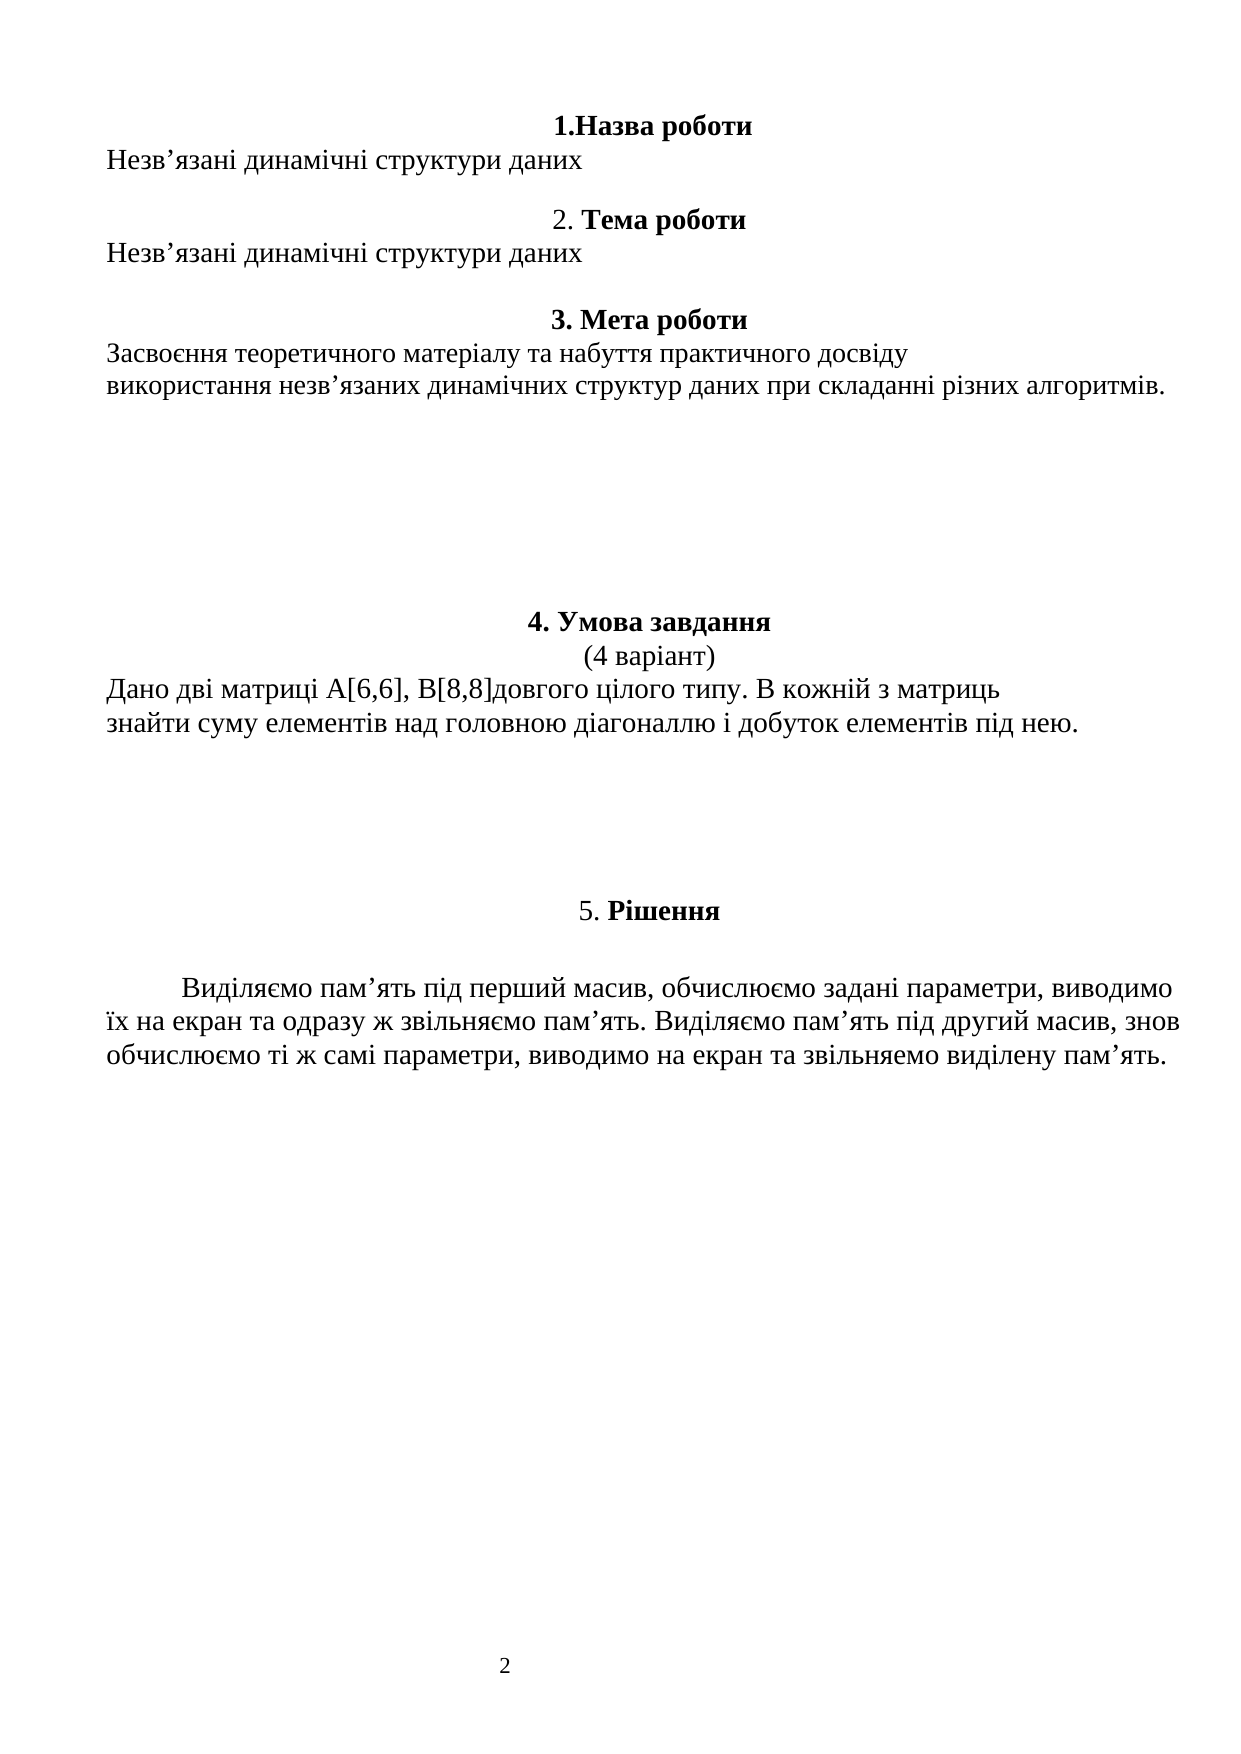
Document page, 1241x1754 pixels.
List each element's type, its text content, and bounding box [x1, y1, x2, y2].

list Рішення [106, 893, 1192, 927]
text Дано дві матриці A[6,6], B[8,8]довгого цілого типу. В кожній з матриць [106, 672, 1192, 705]
text знайти суму елементів над головною діагоналлю і добуток елементів під нею. [106, 705, 1192, 739]
text Виділяємо пам’ять під перший масив, обчислюємо задані параметри, виводимо їх на екран та одразу ж звільняємо пам’ять. Виділяємо пам’ять під другий масив, знов обчислюємо ті ж самі параметри, виводимо на екран та звільняемо виділену пам’ять. [106, 970, 1192, 1070]
text Незв’язані динамічні структури даних [106, 235, 1192, 269]
list Тема роботи [106, 202, 1192, 235]
list Мета роботи [106, 302, 1192, 336]
text використання незв’язаних динамічних структур даних при складанні різних алгоритмів. [106, 368, 1192, 401]
text Засвоєння теоретичного матеріалу та набуття практичного досвіду [106, 336, 1192, 368]
list Умова завдання [106, 604, 1192, 638]
list (4 варіант) [106, 638, 1192, 672]
list 1.Назва роботи [106, 108, 1192, 142]
text Незв’язані динамічні структури даних [106, 142, 1192, 175]
